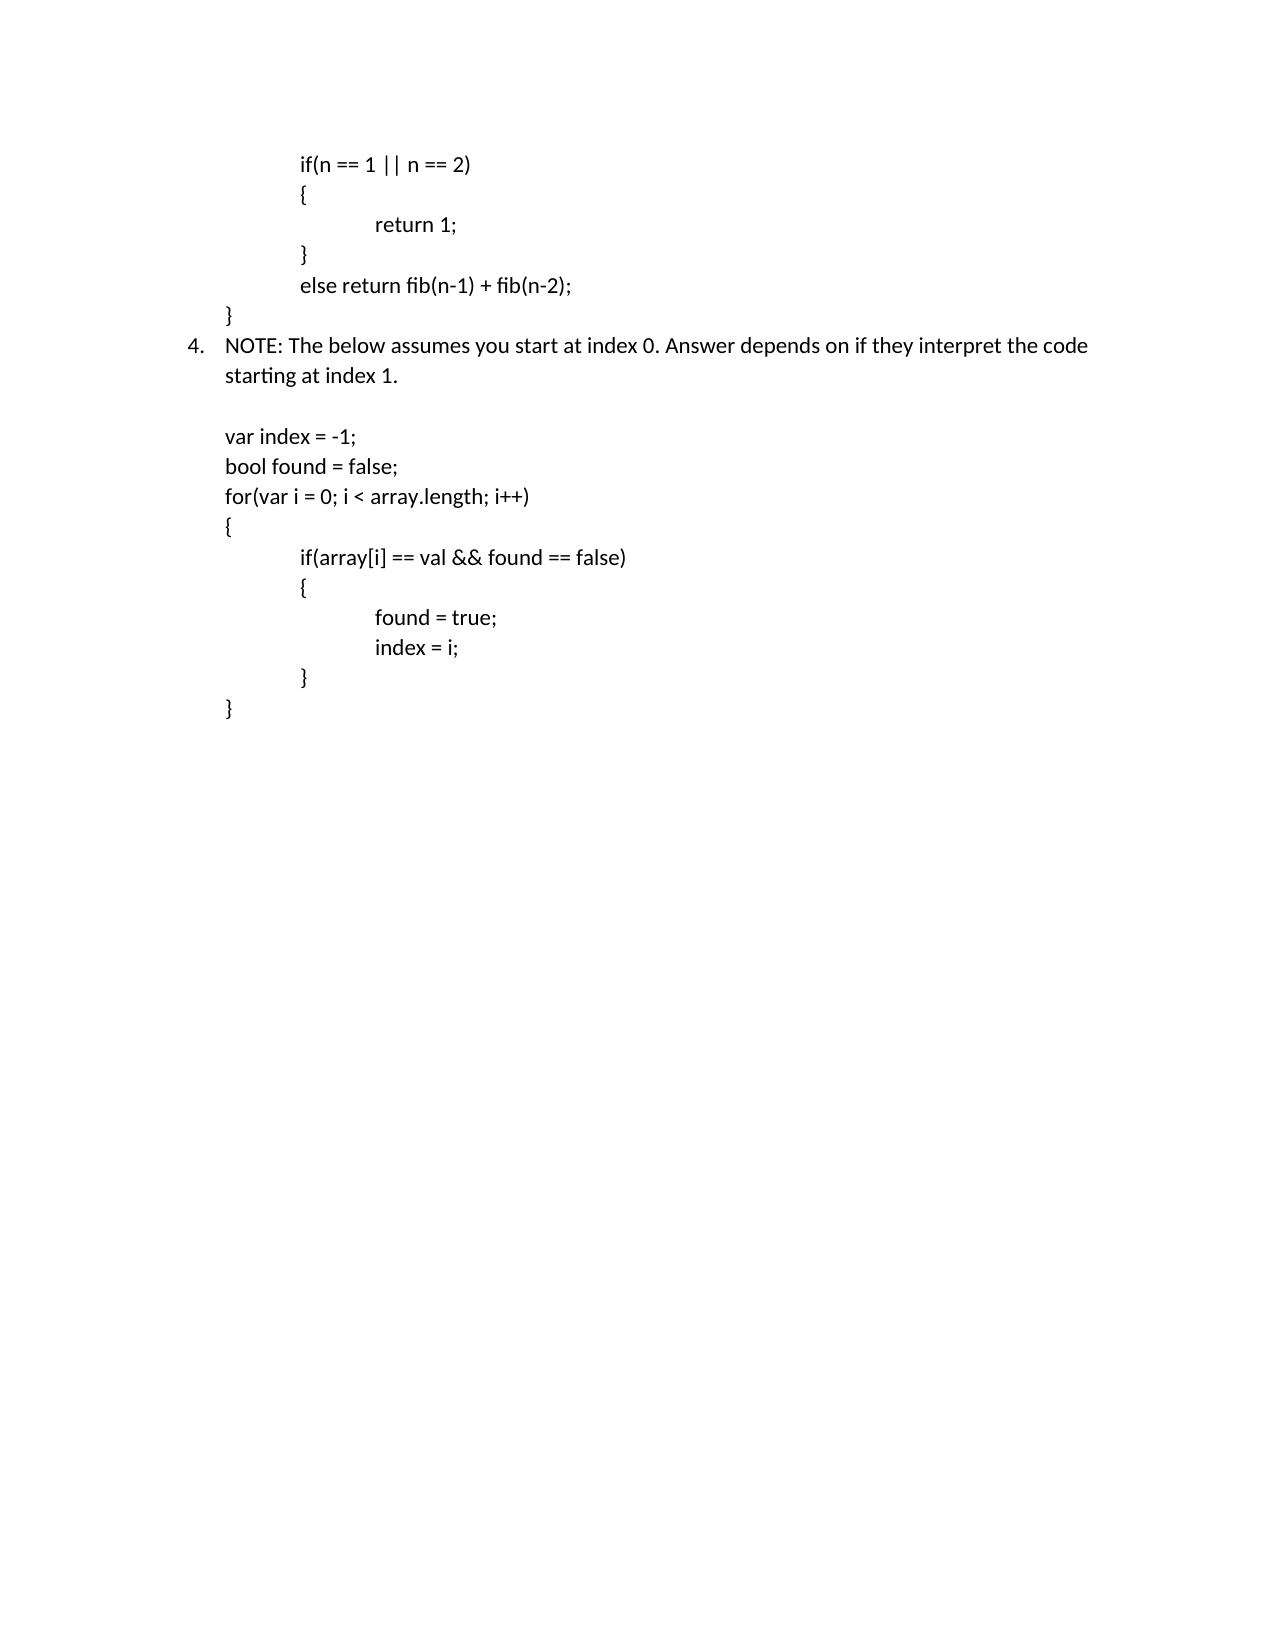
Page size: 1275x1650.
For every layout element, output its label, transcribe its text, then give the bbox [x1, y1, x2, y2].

list NOTE: The below assumes you start at index 0. Answer depends on if they interpret the code starting at index 1. [187, 331, 1125, 389]
list else return fib(n-1) + fib(n-2); [225, 271, 1125, 299]
list { [225, 180, 1125, 208]
list bool found = false; [225, 452, 1125, 480]
list return 1; [225, 210, 1125, 238]
list var index = -1; [225, 422, 1125, 450]
list index = i; [225, 633, 1125, 661]
list if(n == 1 || n == 2) [225, 150, 1125, 178]
list if(array[i] == val && found == false) [225, 543, 1125, 571]
list } [225, 694, 1125, 722]
list found = true; [225, 603, 1125, 631]
list } [225, 241, 1125, 269]
list } [225, 301, 1125, 329]
list { [225, 512, 1125, 541]
list } [225, 663, 1125, 692]
list for(var i = 0; i < array.length; i++) [225, 482, 1125, 510]
list { [225, 573, 1125, 601]
